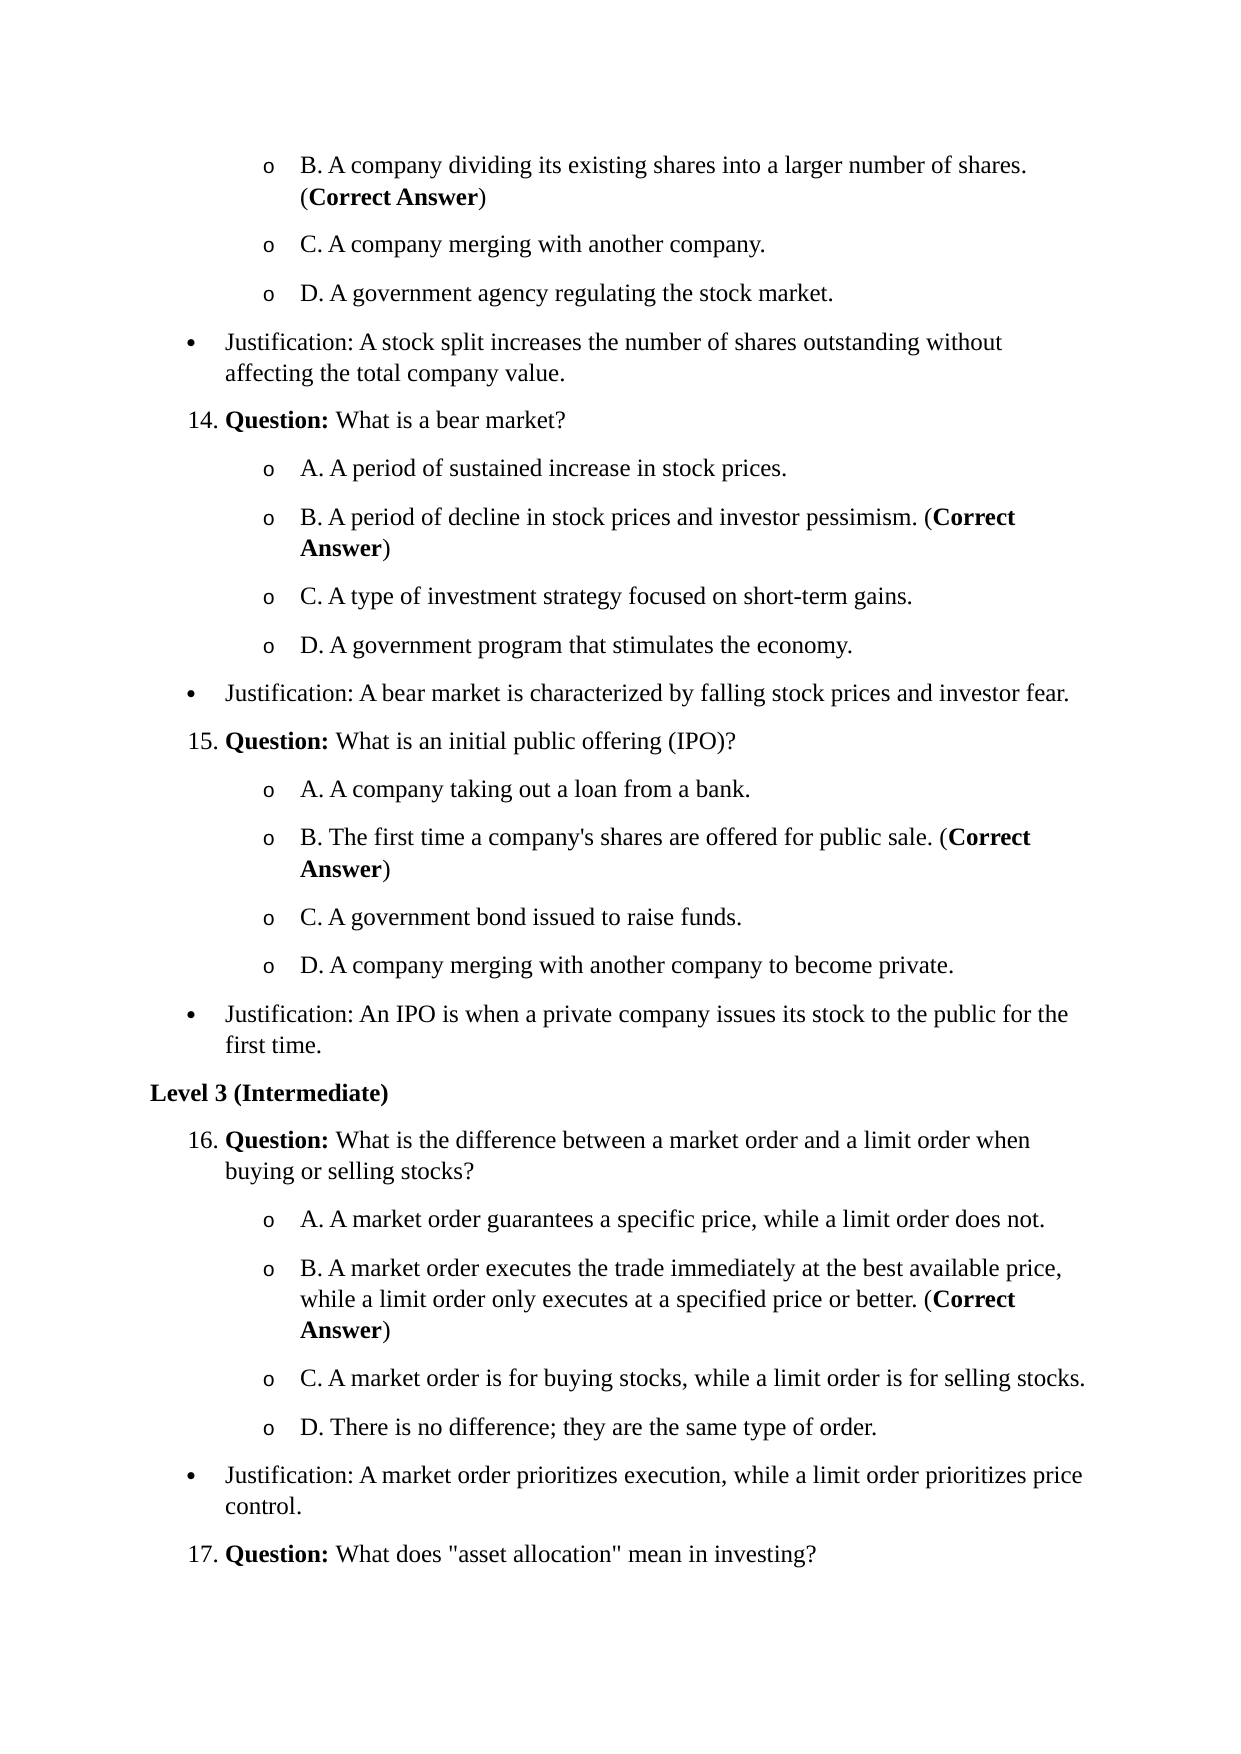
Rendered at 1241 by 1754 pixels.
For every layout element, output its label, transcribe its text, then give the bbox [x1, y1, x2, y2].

list C. A market order is for buying stocks, while a limit order is for selling stocks. [262, 1363, 1090, 1393]
list C. A government bond issued to raise funds. [262, 902, 1090, 931]
list Question: What does "asset allocation" mean in investing? [187, 1539, 1090, 1568]
list Question: What is an initial public offering (IPO)? [187, 726, 1090, 755]
list Question: What is a bear market? [187, 405, 1090, 434]
list A. A period of sustained increase in stock prices. [262, 453, 1090, 483]
list B. A market order executes the trade immediately at the best available price, while a limit order only executes at a specified price or better. (Correct Answer) [262, 1253, 1090, 1344]
list D. A government program that stimulates the economy. [262, 630, 1090, 659]
list C. A type of investment strategy focused on short-term gains. [262, 581, 1090, 611]
list Justification: An IPO is when a private company issues its stock to the public for the first time. [187, 999, 1090, 1059]
list Justification: A stock split increases the number of shares outstanding without affecting the total company value. [187, 327, 1090, 386]
list A. A market order guarantees a specific price, while a limit order does not. [262, 1204, 1090, 1234]
text Level 3 (Intermediate) [150, 1078, 1090, 1106]
list C. A company merging with another company. [262, 229, 1090, 259]
list Justification: A market order prioritizes execution, while a limit order prioritizes price control. [187, 1460, 1090, 1520]
list Question: What is the difference between a market order and a limit order when buying or selling stocks? [187, 1125, 1090, 1185]
list B. A company dividing its existing shares into a larger number of shares. (Correct Answer) [262, 150, 1090, 211]
list D. There is no difference; they are the same type of order. [262, 1412, 1090, 1441]
list B. A period of decline in stock prices and investor pessimism. (Correct Answer) [262, 502, 1090, 562]
list A. A company taking out a loan from a bank. [262, 774, 1090, 803]
list D. A company merging with another company to become private. [262, 950, 1090, 980]
list B. The first time a company's shares are offered for public sale. (Correct Answer) [262, 822, 1090, 883]
list Justification: A bear market is characterized by falling stock prices and investor fear. [187, 678, 1090, 707]
list D. A government agency regulating the stock market. [262, 278, 1090, 308]
